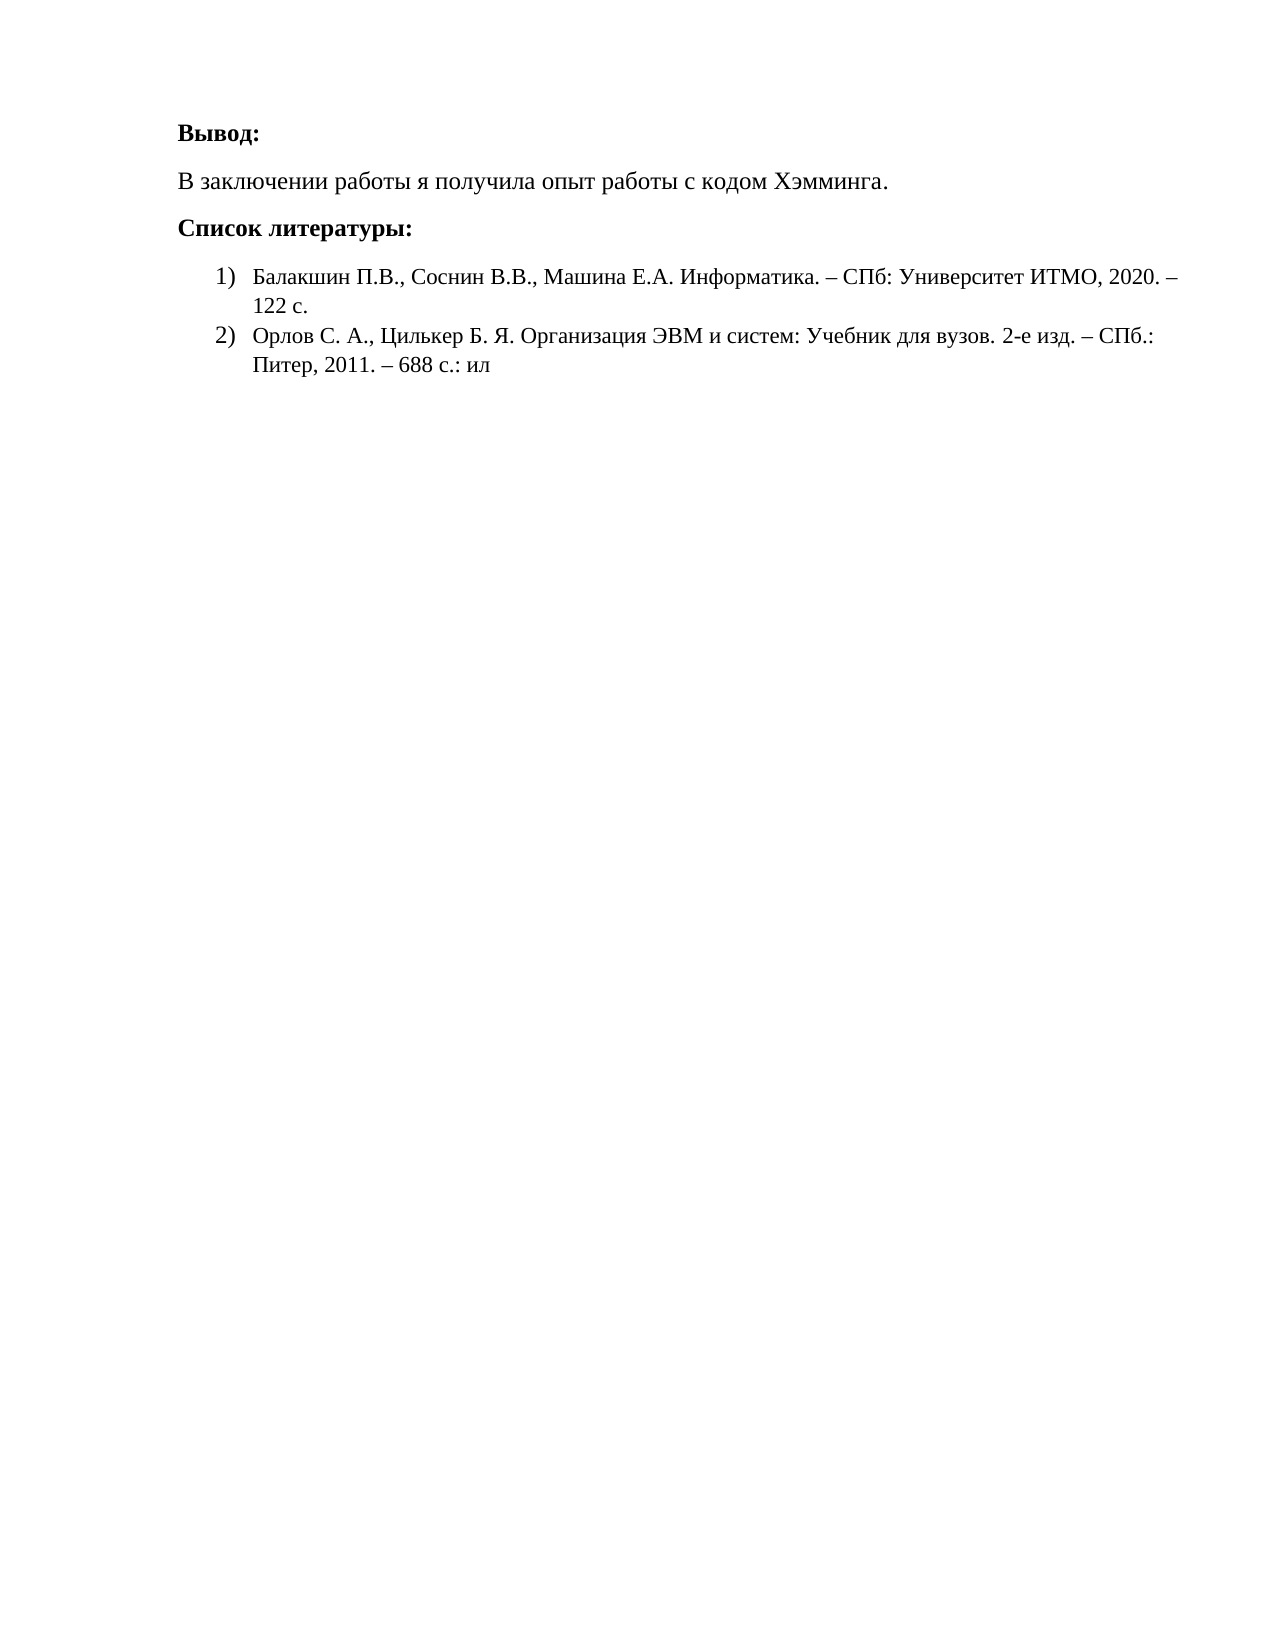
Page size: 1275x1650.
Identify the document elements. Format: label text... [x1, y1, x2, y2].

text Список литературы: [177, 213, 1186, 242]
list Балакшин П.В., Соснин В.В., Машина Е.А. Информатика. – СПб: Университет ИТМО, 2020. – 122 с. [215, 261, 1186, 318]
text Вывод: [177, 118, 1186, 147]
list Орлов С. А., Цилькер Б. Я. Организация ЭВМ и систем: Учебник для вузов. 2-е изд. – СПб.: Питер, 2011. – 688 с.: ил [215, 321, 1186, 378]
text В заключении работы я получила опыт работы с кодом Хэмминга. [177, 166, 1186, 194]
